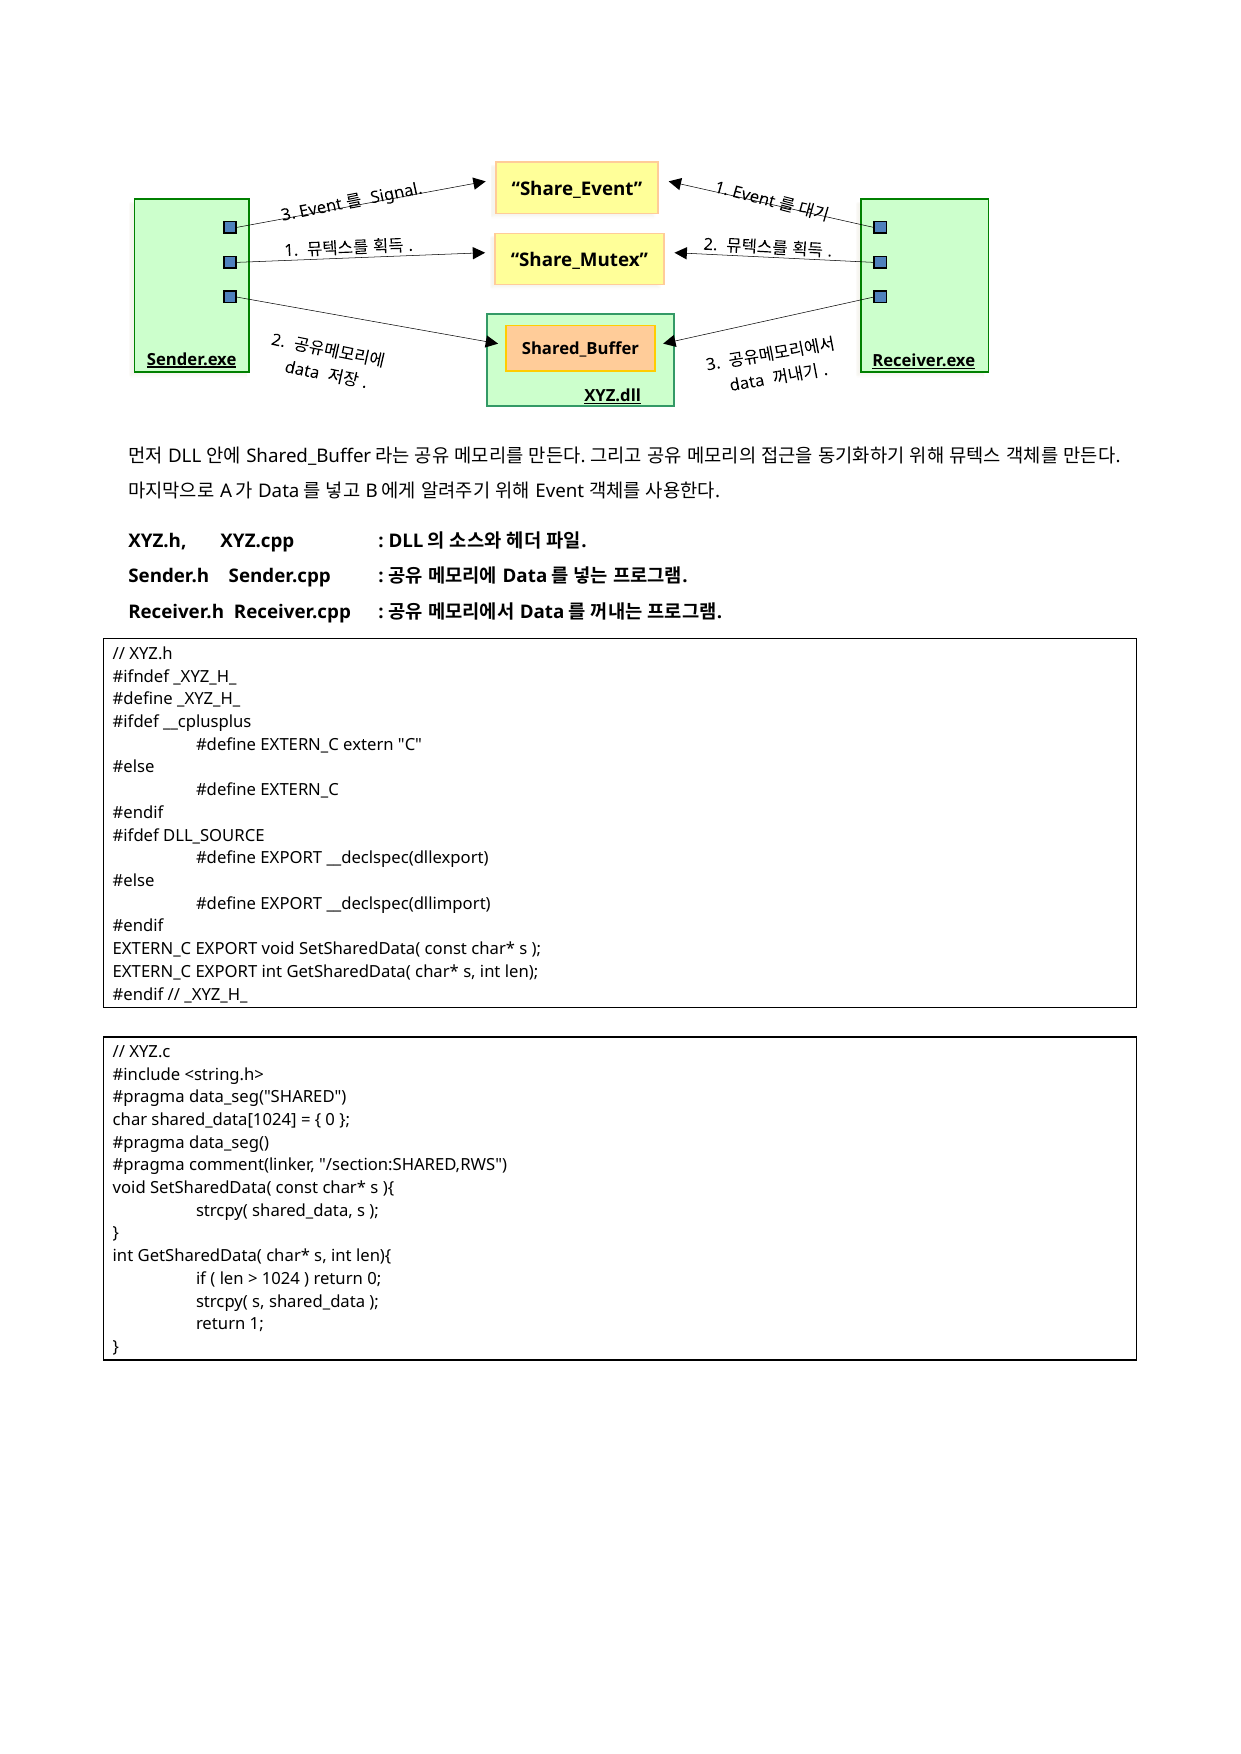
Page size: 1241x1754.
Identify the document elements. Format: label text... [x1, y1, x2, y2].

text #pragma comment(linker, "/section:SHARED,RWS") [112, 1153, 1128, 1176]
text #endif [112, 914, 1128, 937]
text #include <string.h> [112, 1062, 1128, 1085]
text EXTERN_C EXPORT void SetSharedData( const char* s ); [112, 937, 1128, 959]
text #else [112, 755, 1128, 778]
text #define EXTERN_C [112, 778, 1128, 800]
text return 1; [112, 1312, 1128, 1332]
table_cell 먼저 DLL 안에 Shared_Buffer라는 공유 메모리를 만든다. 그리고 공유 메모리의 접근을 동기화하기 위해 뮤텍스 객체를 만든다. 마지막으로 A가 Data를 넣고 B에게 알려주기 위해 Event 객체를 사용한다. [113, 433, 1144, 518]
text strcpy( shared_data, s ); [112, 1198, 1128, 1221]
text if ( len > 1024 ) return 0; [112, 1267, 1128, 1289]
text #define _XYZ_H_ [112, 687, 1128, 709]
text // XYZ.c [104, 1038, 1136, 1062]
text } [104, 1332, 1136, 1359]
text EXTERN_C EXPORT int GetSharedData( char* s, int len); [112, 959, 1128, 979]
text #ifndef _XYZ_H_ [112, 664, 1128, 687]
text #define EXPORT __declspec(dllimport) [112, 891, 1128, 914]
text void SetSharedData( const char* s ){ [112, 1176, 1128, 1198]
text } [112, 1221, 1128, 1244]
text #endif // _XYZ_H_ [104, 979, 1136, 1007]
text strcpy( s, shared_data ); [112, 1289, 1128, 1312]
text #else [112, 868, 1128, 891]
text #define EXPORT __declspec(dllexport) [112, 846, 1128, 868]
text #endif [112, 800, 1128, 823]
text #pragma data_seg() [112, 1130, 1128, 1153]
table_cell [113, 150, 1144, 433]
text char shared_data[1024] = { 0 }; [112, 1108, 1128, 1130]
text int GetSharedData( char* s, int len){ [112, 1244, 1128, 1267]
text #ifdef DLL_SOURCE [112, 823, 1128, 846]
text #define EXTERN_C extern "C" [112, 732, 1128, 755]
table_cell XYZ.h, XYZ.cpp : DLL의 소스와 헤더 파일. Sender.h Sender.cpp : 공유 메모리에 Data를 넣는 프로그램. Receiver.h Receiver.cpp : 공유 메모리에서 Data를 꺼내는 프로그램. [113, 518, 1144, 638]
text #ifdef __cplusplus [112, 709, 1128, 732]
text // XYZ.h [104, 639, 1136, 664]
text #pragma data_seg("SHARED") [112, 1085, 1128, 1108]
